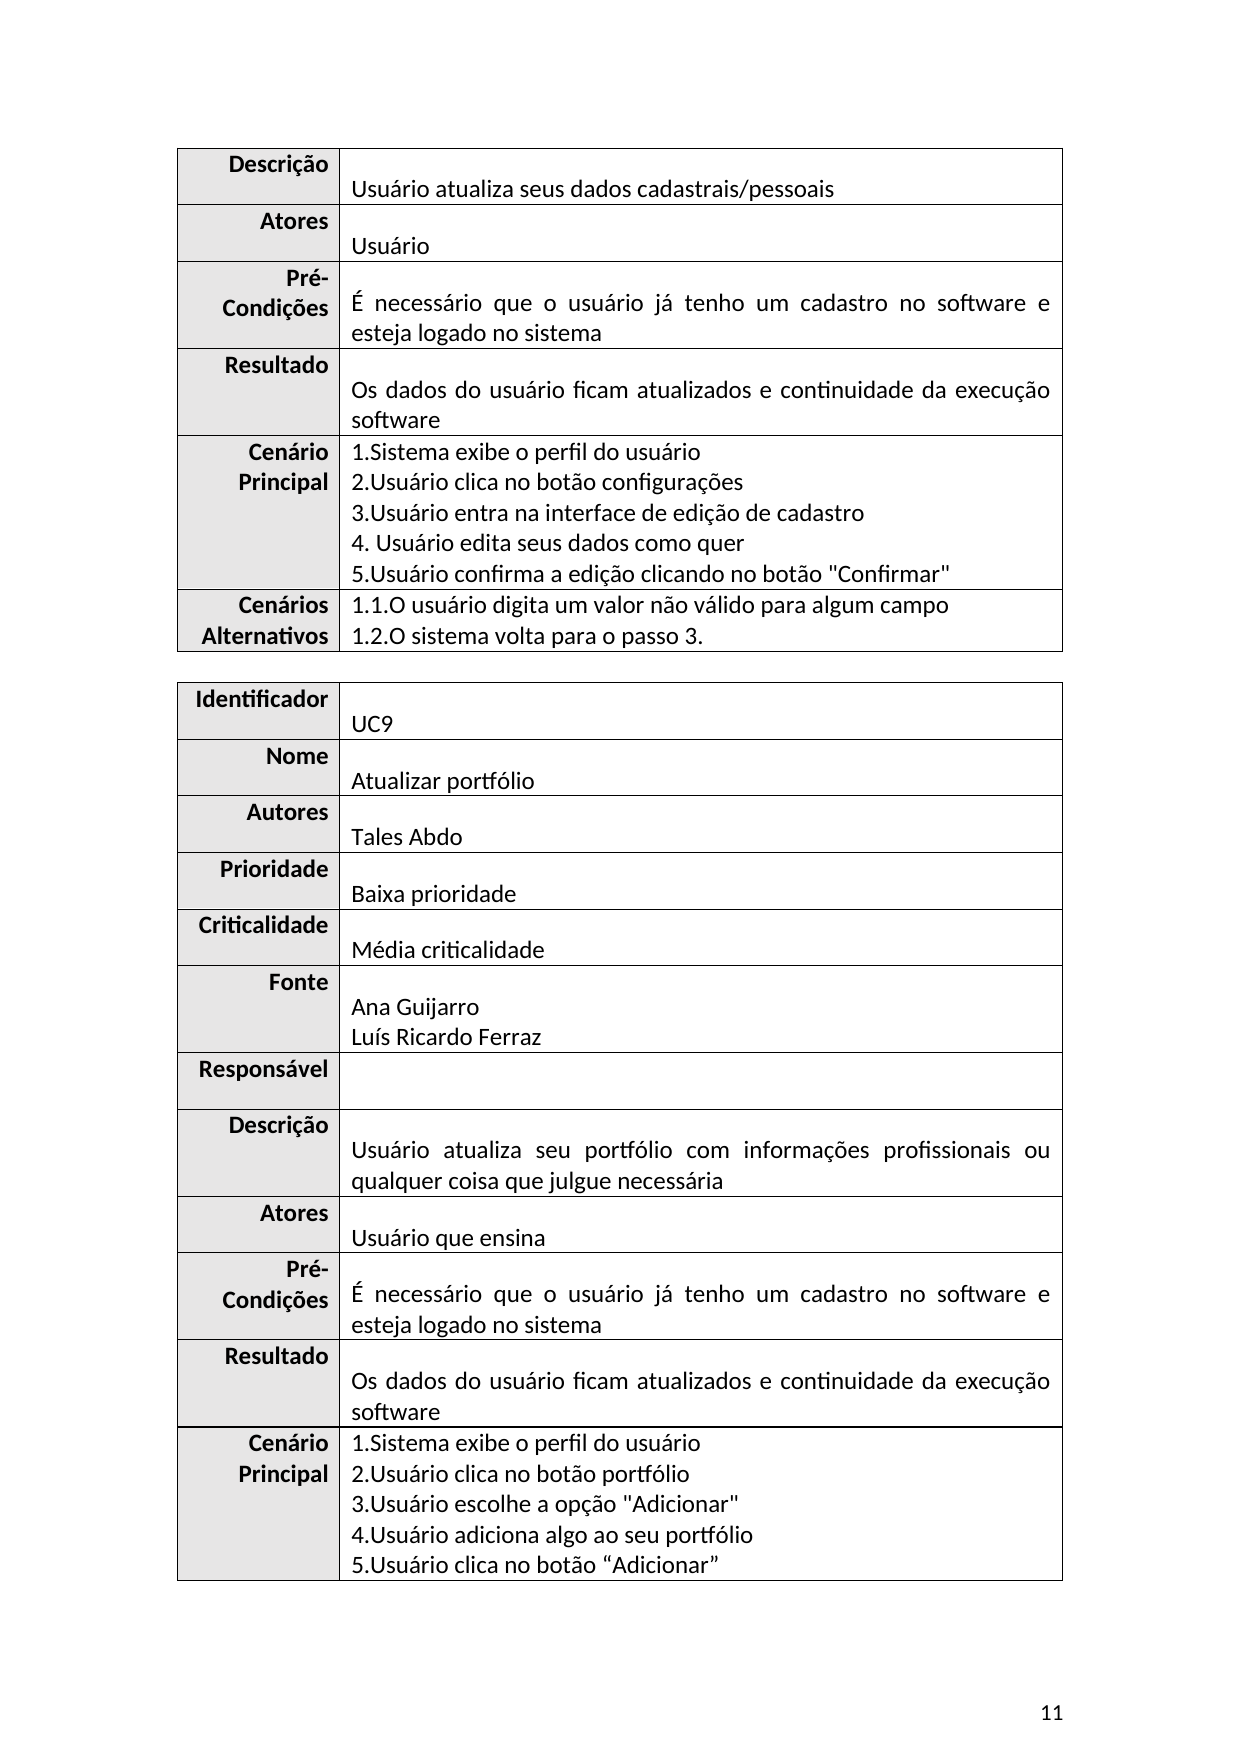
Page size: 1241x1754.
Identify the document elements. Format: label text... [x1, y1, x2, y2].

table_cell Fonte [178, 966, 339, 1052]
table_cell Pré-Condições [178, 262, 339, 348]
table_cell Descrição [178, 149, 339, 204]
table_cell Nome [178, 740, 339, 795]
table_cell Prioridade [178, 853, 339, 908]
table_cell Os dados do usuário ficam atualizados e continuidade da execução software [340, 1340, 1062, 1426]
table_cell Autores [178, 796, 339, 852]
table_cell Resultado [178, 349, 339, 435]
table_cell Os dados do usuário ficam atualizados e continuidade da execução software [340, 349, 1062, 435]
table_cell Cenário Principal [178, 1428, 339, 1580]
table_cell Descrição [178, 1110, 339, 1196]
table_cell É necessário que o usuário já tenho um cadastro no software e esteja logado no sistema [340, 1253, 1062, 1339]
table_cell É necessário que o usuário já tenho um cadastro no software e esteja logado no sistema [340, 262, 1062, 348]
table_cell Usuário [340, 205, 1062, 261]
table_cell Cenários Alternativos [178, 590, 339, 651]
table_cell Cenário Principal [178, 436, 339, 588]
table_cell Usuário atualiza seus dados cadastrais/pessoais [340, 149, 1062, 204]
table_cell 1.1.O usuário digita um valor não válido para algum campo 1.2.O sistema volta para o passo 3. [340, 590, 1062, 651]
table_header Identificador [178, 683, 339, 739]
table_cell Ana Guijarro Luís Ricardo Ferraz [340, 966, 1062, 1052]
table_cell Atores [178, 205, 339, 261]
table_cell Baixa prioridade [340, 853, 1062, 908]
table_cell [340, 1428, 1062, 1580]
table_cell Tales Abdo [340, 796, 1062, 852]
table_cell Criticalidade [178, 910, 339, 965]
table_cell Usuário que ensina [340, 1197, 1062, 1252]
table_cell Responsável [178, 1053, 339, 1109]
table_cell Atores [178, 1197, 339, 1252]
table_header UC9 [340, 683, 1062, 739]
table_cell [340, 1053, 1062, 1109]
table_cell Média criticalidade [340, 910, 1062, 965]
table_cell Atualizar portfólio [340, 740, 1062, 795]
table_cell Resultado [178, 1340, 339, 1426]
table_cell Pré-Condições [178, 1253, 339, 1339]
table_cell Usuário atualiza seu portfólio com informações profissionais ou qualquer coisa que julgue necessária [340, 1110, 1062, 1196]
table_cell 1.Sistema exibe o perfil do usuário 2.Usuário clica no botão configurações 3.Usuário entra na interface de edição de cadastro 4. Usuário edita seus dados como quer 5.Usuário confirma a edição clicando no botão "Confirmar" [340, 436, 1062, 588]
